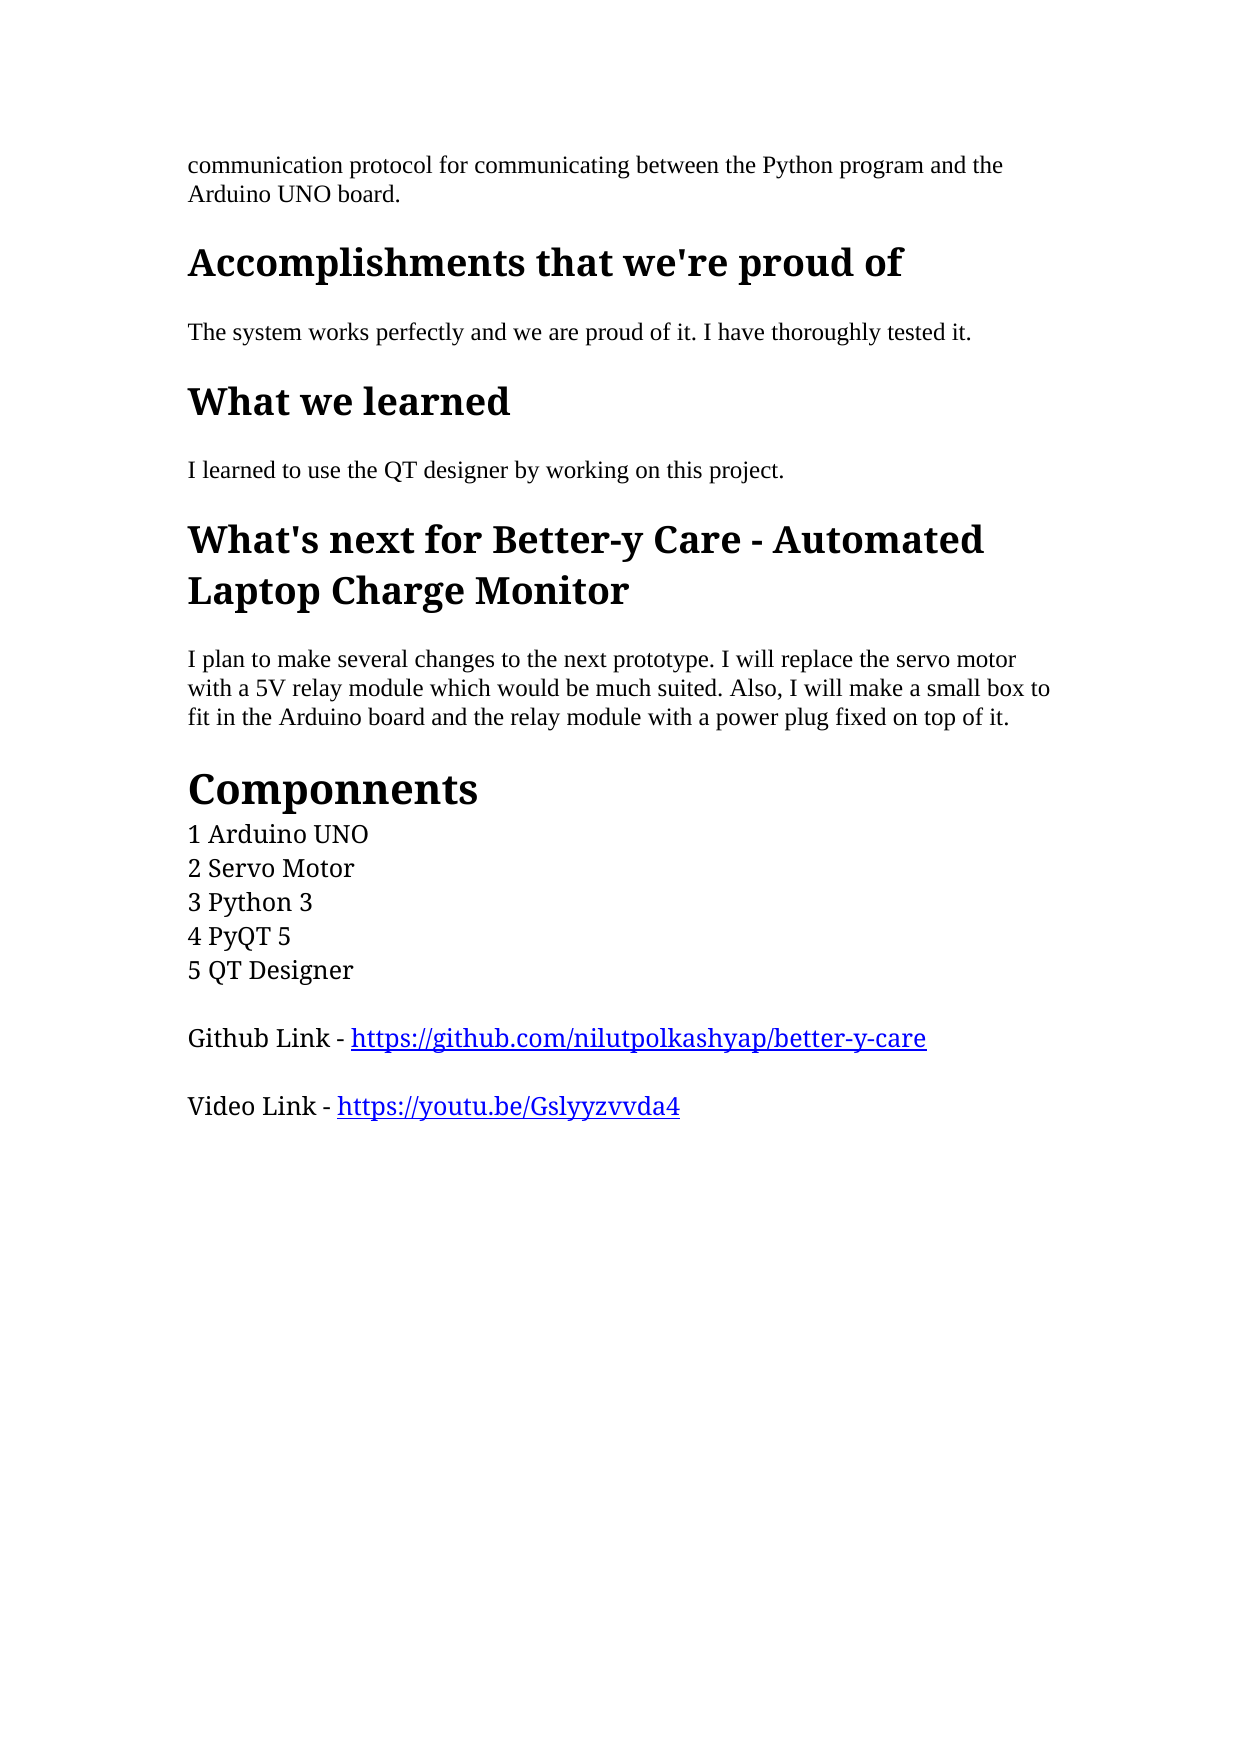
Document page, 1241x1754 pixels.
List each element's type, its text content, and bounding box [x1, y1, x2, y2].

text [187, 150, 1053, 207]
text 4 PyQT 5 [187, 918, 1053, 953]
subtitle Accomplishments that we're proud of [187, 237, 1053, 288]
text I plan to make several changes to the next prototype. I will replace the servo motor with a 5V relay module which would be much suited. Also, I will make a small box to fit in the Arduino board and the relay module with a power plug fixed on top of it. [187, 644, 1053, 730]
text 3 Python 3 [187, 884, 1053, 918]
text 1 Arduino UNO [187, 816, 1053, 850]
subtitle What we learned [187, 375, 1053, 426]
text 2 Servo Motor [187, 850, 1053, 884]
subtitle What's next for Better-y Care - Automated Laptop Charge Monitor [187, 513, 1053, 615]
text I learned to use the QT designer by working on this project. [187, 455, 1053, 484]
text The system works perfectly and we are proud of it. I have thoroughly tested it. [187, 317, 1053, 346]
text Componnents [187, 759, 1053, 816]
text Github Link - https://github.com/nilutpolkashyap/better-y-care [187, 1021, 1053, 1055]
text Video Link - https://youtu.be/Gslyyzvvda4 [187, 1089, 1053, 1123]
text 5 QT Designer [187, 953, 1053, 987]
